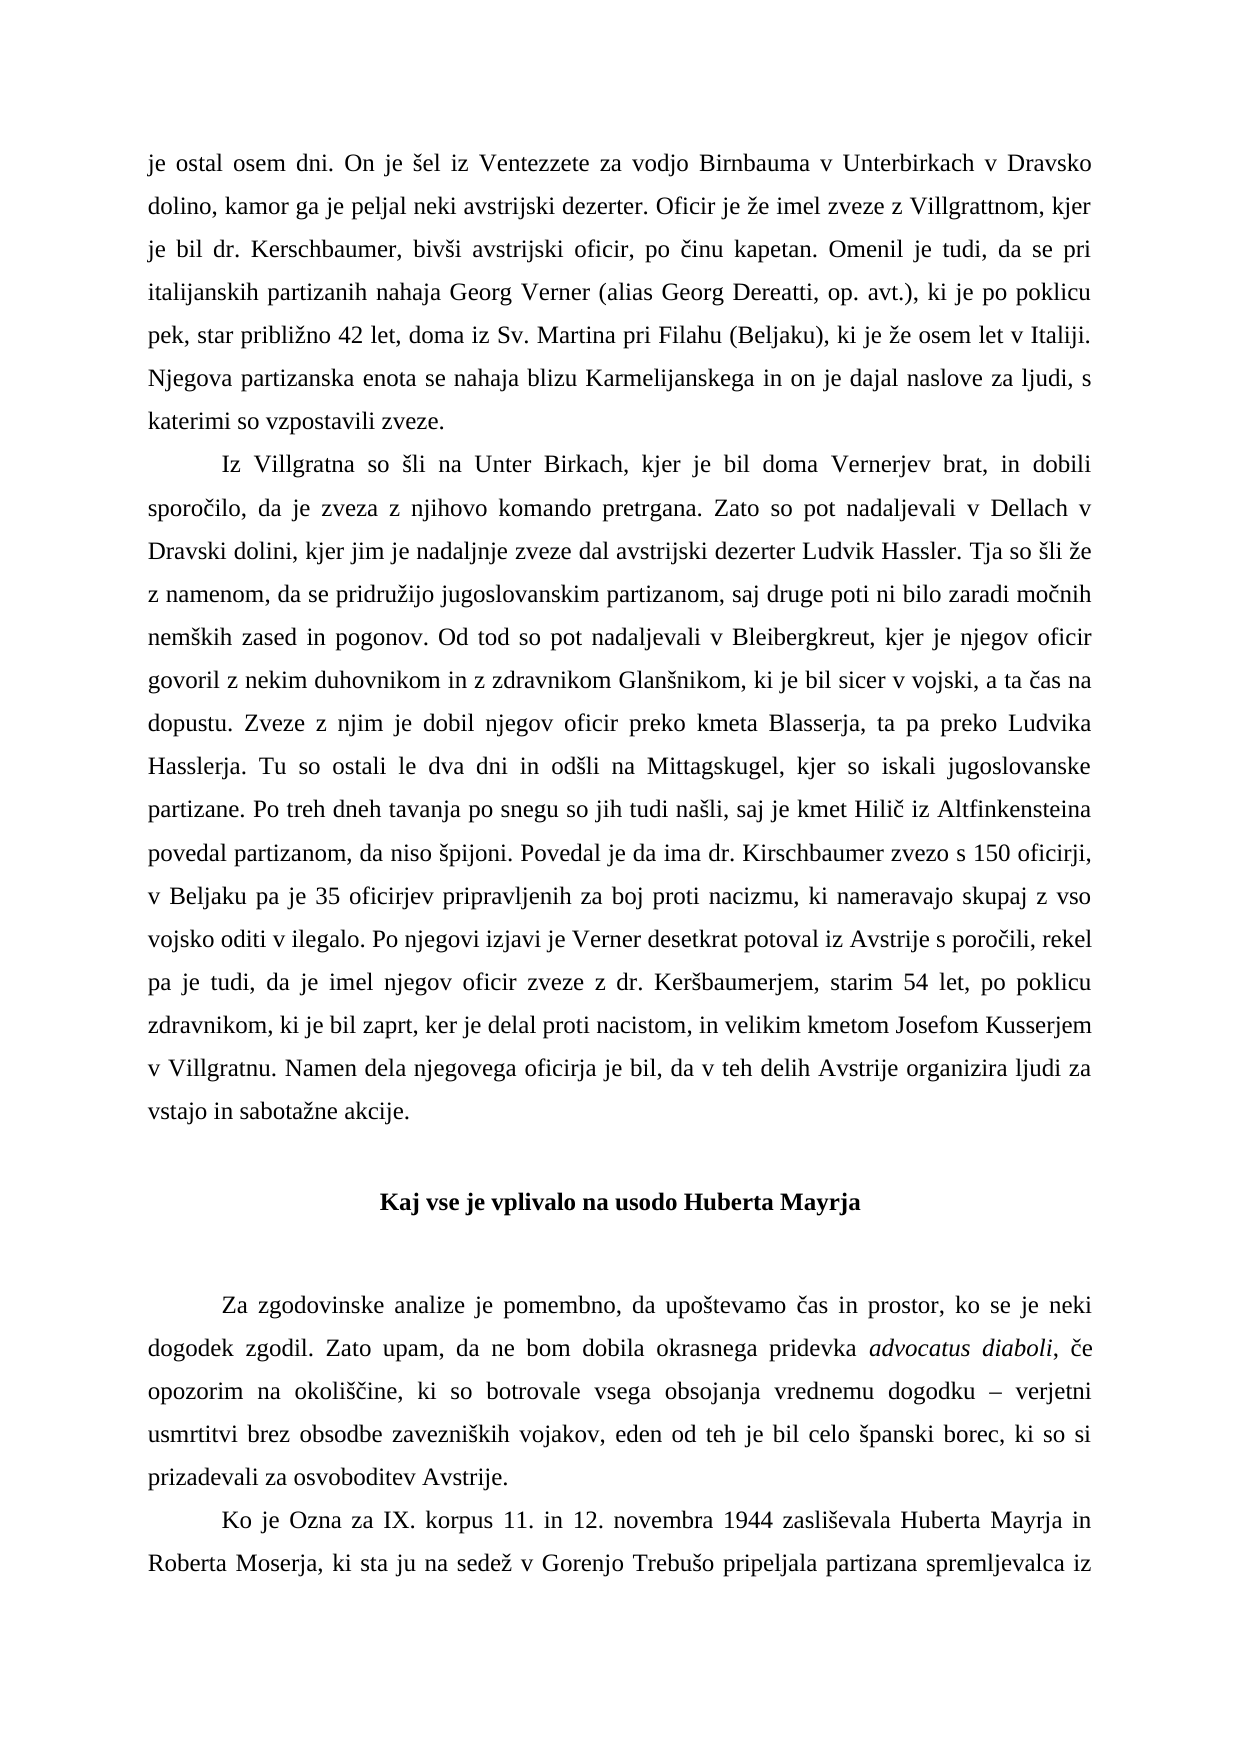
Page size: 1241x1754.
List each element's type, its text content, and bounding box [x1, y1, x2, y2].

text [148, 148, 1093, 435]
text Iz Villgratna so šli na Unter Birkach, kjer je bil doma Vernerjev brat, in dobili sporočilo, da je zveza z njihovo komando pretrgana. Zato so pot nadaljevali v Dellach v Dravski dolini, kjer jim je nadaljnje zveze dal avstrijski dezerter Ludvik Hassler. Tja so šli že z namenom, da se pridružijo jugoslovanskim partizanom, saj druge poti ni bilo zaradi močnih nemških zased in pogonov. Od tod so pot nadaljevali v Bleibergkreut, kjer je njegov oficir govoril z nekim duhovnikom in z zdravnikom Glanšnikom, ki je bil sicer v vojski, a ta čas na dopustu. Zveze z njim je dobil njegov oficir preko kmeta Blasserja, ta pa preko Ludvika Hasslerja. Tu so ostali le dva dni in odšli na Mittagskugel, kjer so iskali jugoslovanske partizane. Po treh dneh tavanja po snegu so jih tudi našli, saj je kmet Hilič iz Altfinkensteina povedal partizanom, da niso špijoni. Povedal je da ima dr. Kirschbaumer zvezo s 150 oficirji, v Beljaku pa je 35 oficirjev pripravljenih za boj proti nacizmu, ki nameravajo skupaj z vso vojsko oditi v ilegalo. Po njegovi izjavi je Verner desetkrat potoval iz Avstrije s poročili, rekel pa je tudi, da je imel njegov oficir zveze z dr. Keršbaumerjem, starim 54 let, po poklicu zdravnikom, ki je bil zaprt, ker je delal proti nacistom, in velikim kmetom Josefom Kusserjem v Villgratnu. Namen dela njegovega oficirja je bil, da v teh delih Avstrije organizira ljudi za vstajo in sabotažne akcije. [148, 449, 1093, 1125]
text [148, 1505, 1093, 1577]
subtitle Kaj vse je vplivalo na usodo Huberta Mayrja [148, 1187, 1093, 1216]
text Za zgodovinske analize je pomembno, da upoštevamo čas in prostor, ko se je neki dogodek zgodil. Zato upam, da ne bom dobila okrasnega pridevka advocatus diaboli, če opozorim na okoliščine, ki so botrovale vsega obsojanja vrednemu dogodku – verjetni usmrtitvi brez obsodbe zavezniških vojakov, eden od teh je bil celo španski borec, ki so si prizadevali za osvoboditev Avstrije. [148, 1290, 1093, 1491]
